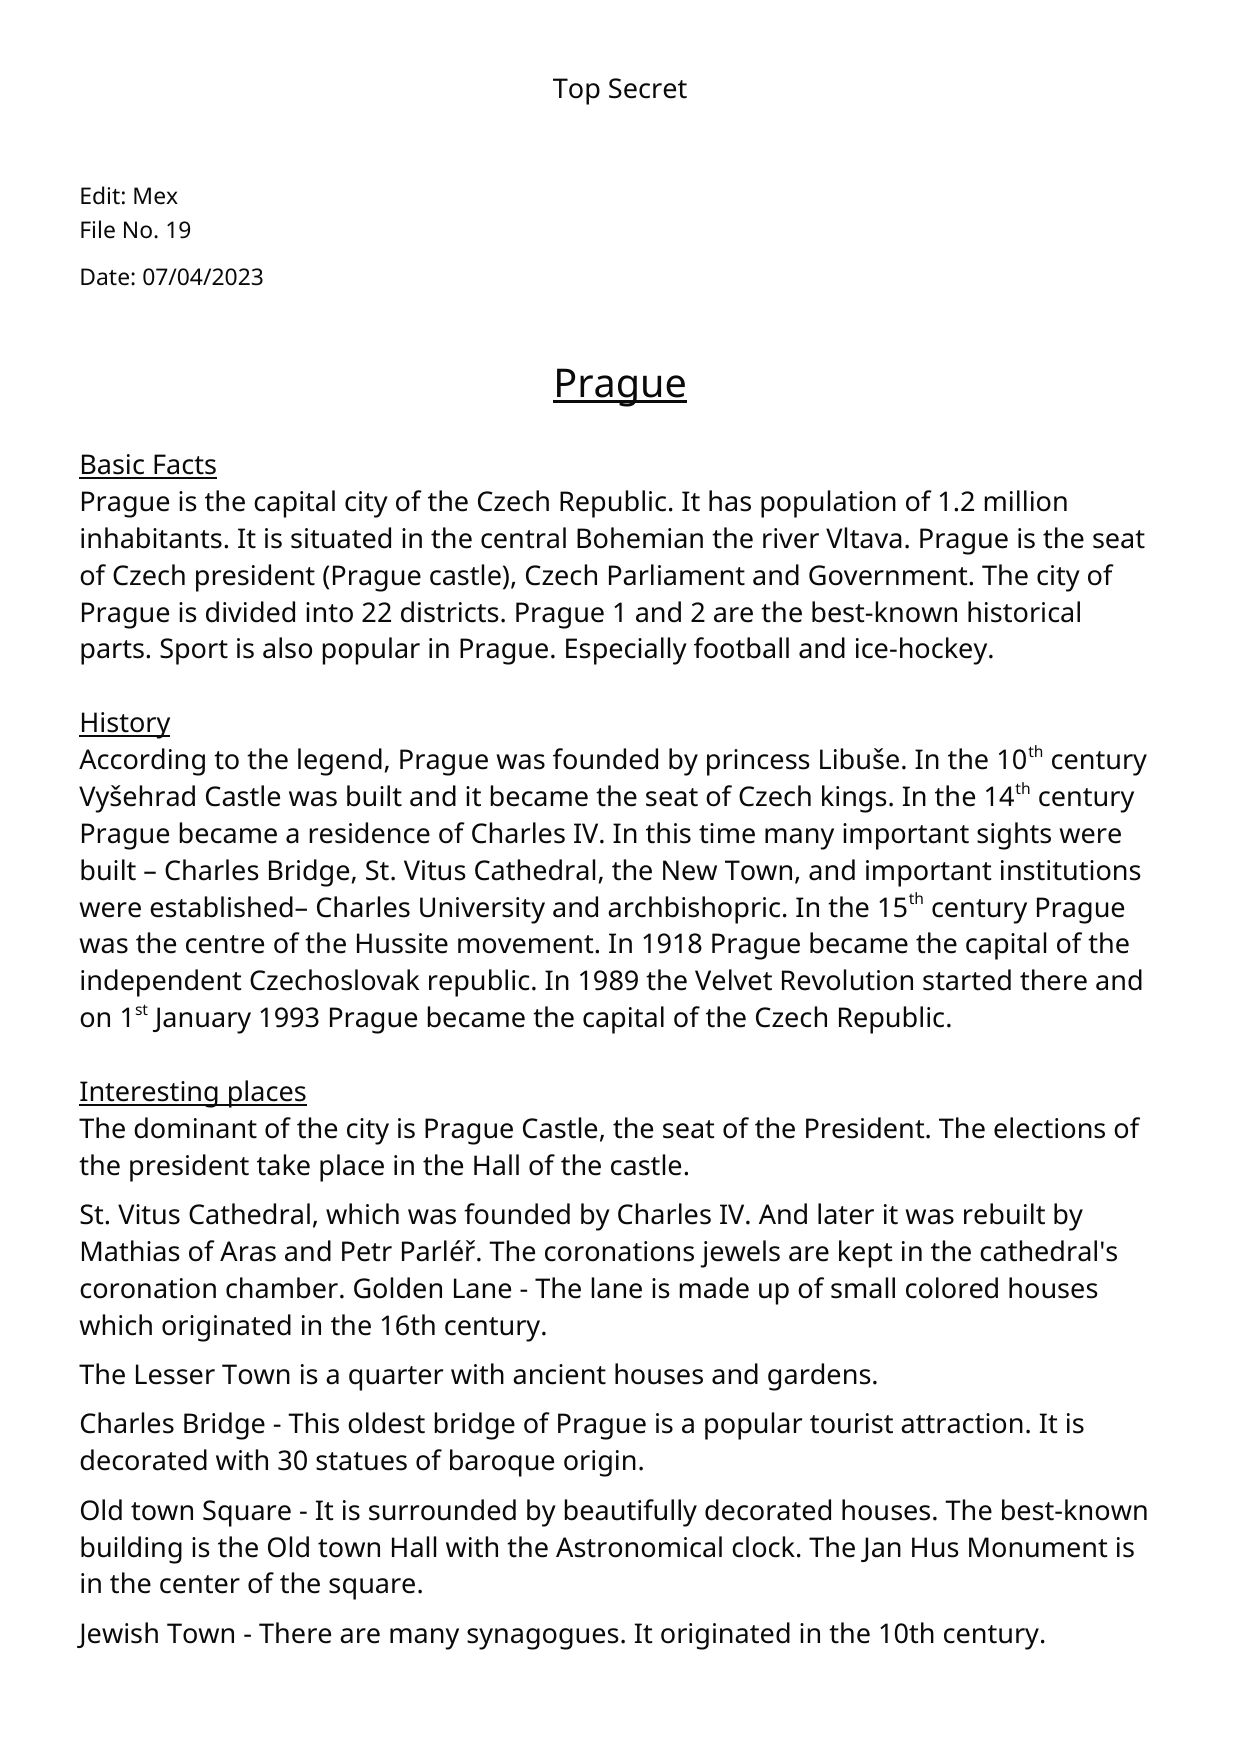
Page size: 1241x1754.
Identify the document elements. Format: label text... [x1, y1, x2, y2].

text Date: 07/04/2023 [79, 261, 1161, 292]
text The Lesser Town is a quarter with ancient houses and gardens. [79, 1356, 1161, 1392]
text Charles Bridge - This oldest bridge of Prague is a popular tourist attraction. It is decorated with 30 statues of baroque origin. [79, 1405, 1161, 1479]
text Old town Square - It is surrounded by beautifully decorated houses. The best-known building is the Old town Hall with the Astronomical clock. The Jan Hus Monument is in the center of the square. [79, 1491, 1161, 1602]
text File No. 19 [79, 214, 1161, 245]
text History [79, 704, 1161, 741]
text Prague is the capital city of the Czech Republic. It has population of 1.2 million inhabitants. It is situated in the central Bohemian the river Vltava. Prague is the seat of Czech president (Prague castle), Czech Parliament and Government. The city of Prague is divided into 22 districts. Prague 1 and 2 are the best-known historical parts. Sport is also popular in Prague. Especially football and ice-hockey. [79, 482, 1161, 667]
text Edit: Mex [79, 180, 1161, 212]
text Top Secret [79, 70, 1161, 107]
text According to the legend, Prague was founded by princess Libuše. In the 10th century Vyšehrad Castle was built and it became the seat of Czech kings. In the 14th century Prague became a residence of Charles IV. In this time many important sights were built – Charles Bridge, St. Vitus Cathedral, the New Town, and important institutions were established– Charles University and archbishopric. In the 15th century Prague was the centre of the Hussite movement. In 1918 Prague became the capital of the independent Czechoslovak republic. In 1989 the Velvet Revolution started there and on 1st January 1993 Prague became the capital of the Czech Republic. [79, 741, 1161, 1036]
text Prague [79, 355, 1161, 409]
text The dominant of the city is Prague Castle, the seat of the President. The elections of the president take place in the Hall of the castle. [79, 1109, 1161, 1183]
text Basic Facts [79, 446, 1161, 482]
text St. Vitus Cathedral, which was founded by Charles IV. And later it was rebuilt by Mathias of Aras and Petr Parléř. The coronations jewels are kept in the cathedral's coronation chamber. Golden Lane - The lane is made up of small colored houses which originated in the 16th century. [79, 1196, 1161, 1343]
text Jewish Town - There are many synagogues. It originated in the 10th century. [79, 1614, 1161, 1651]
text Interesting places [79, 1072, 1161, 1109]
